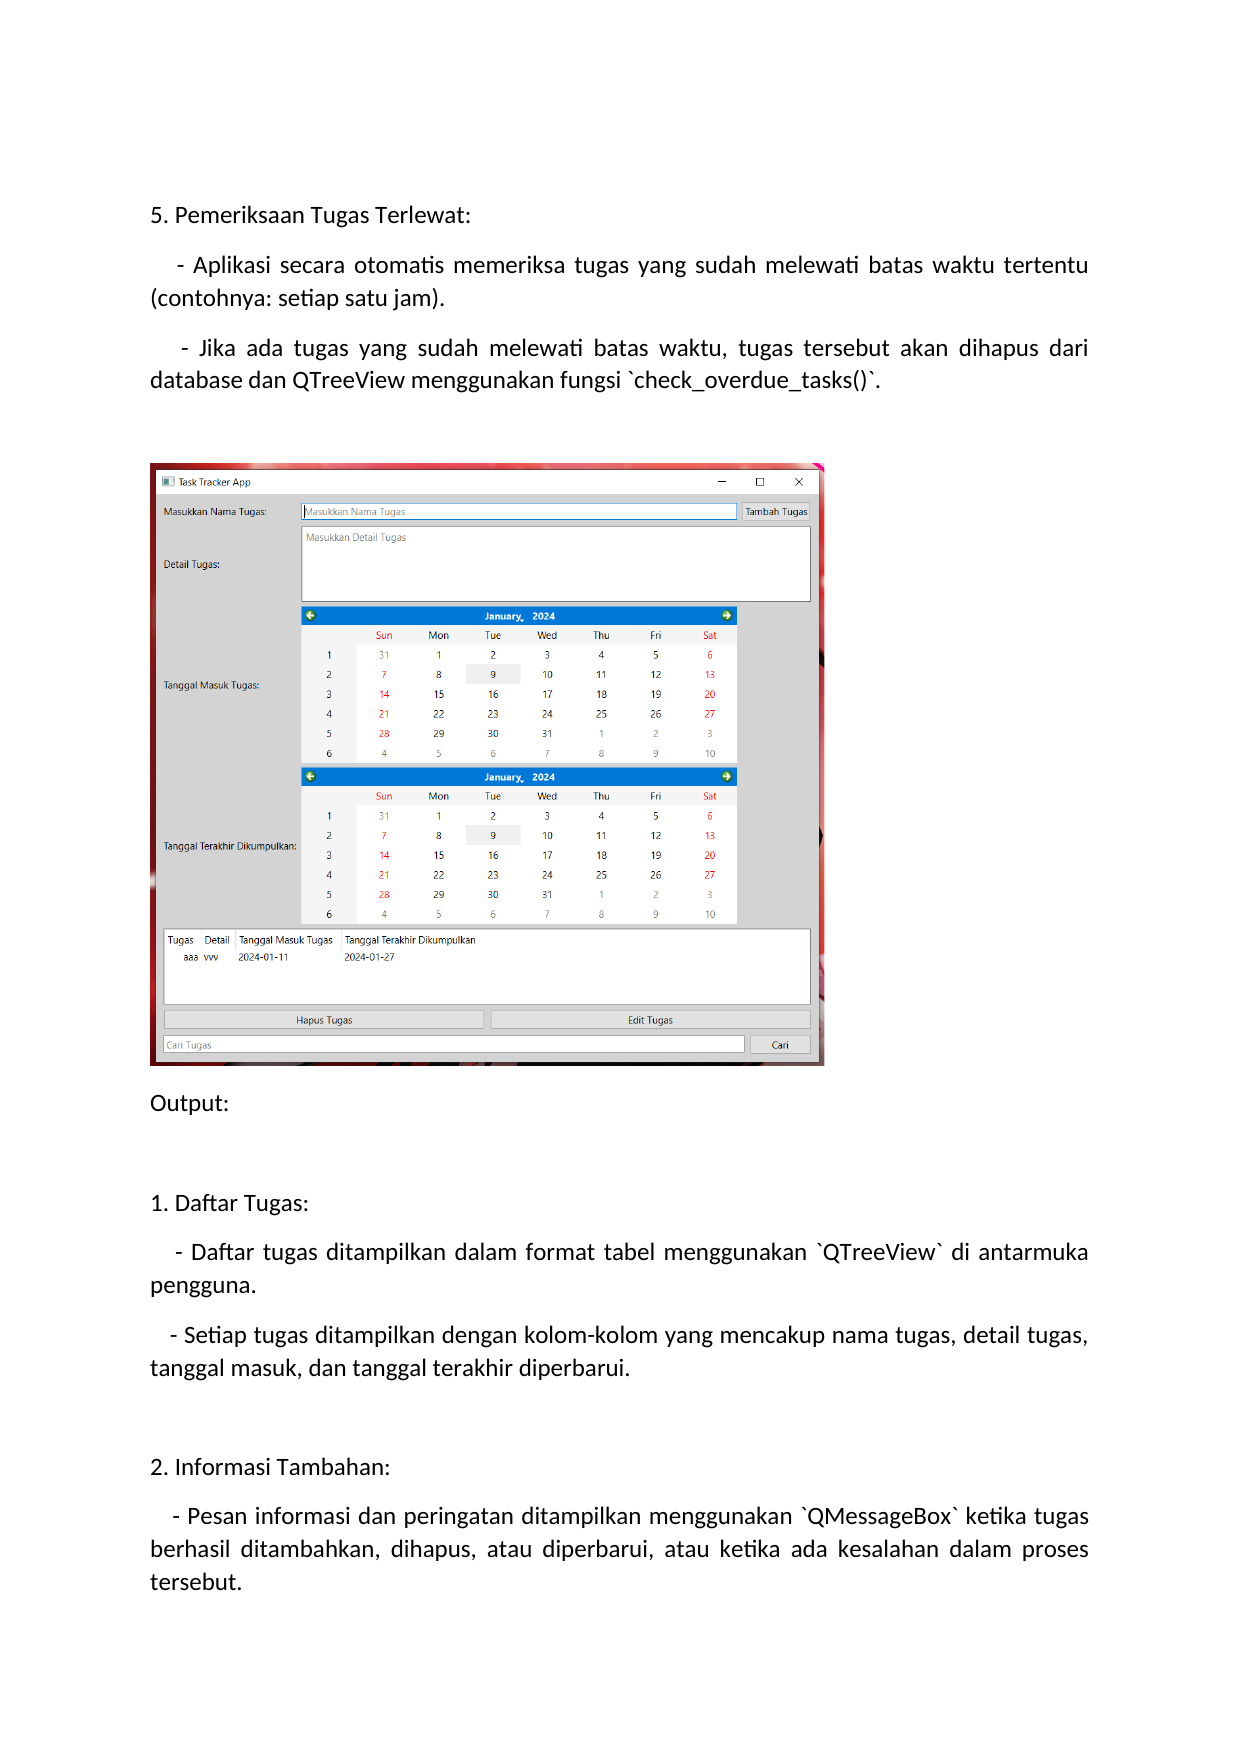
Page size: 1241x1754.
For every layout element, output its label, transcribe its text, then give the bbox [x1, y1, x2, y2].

text - Daftar tugas ditampilkan dalam format tabel menggunakan `QTreeView` di antarmuka pengguna. [150, 1236, 1090, 1300]
picture [150, 463, 825, 1066]
text 5. Pemeriksaan Tugas Terlewat: [150, 199, 1090, 230]
text - Aplikasi secara otomatis memeriksa tugas yang sudah melewati batas waktu tertentu (contohnya: setiap satu jam). [150, 249, 1090, 313]
text - Setiap tugas ditampilkan dengan kolom-kolom yang mencakup nama tugas, detail tugas, tanggal masuk, dan tanggal terakhir diperbarui. [150, 1319, 1090, 1382]
text - Jika ada tugas yang sudah melewati batas waktu, tugas tersebut akan dihapus dari database dan QTreeView menggunakan fungsi `check_overdue_tasks()`. [150, 332, 1090, 395]
text - Pesan informasi dan peringatan ditampilkan menggunakan `QMessageBox` ketika tugas berhasil ditambahkan, dihapus, atau diperbarui, atau ketika ada kesalahan dalam proses tersebut. [150, 1500, 1090, 1597]
text 2. Informasi Tambahan: [150, 1451, 1090, 1481]
text 1. Daftar Tugas: [150, 1187, 1090, 1217]
